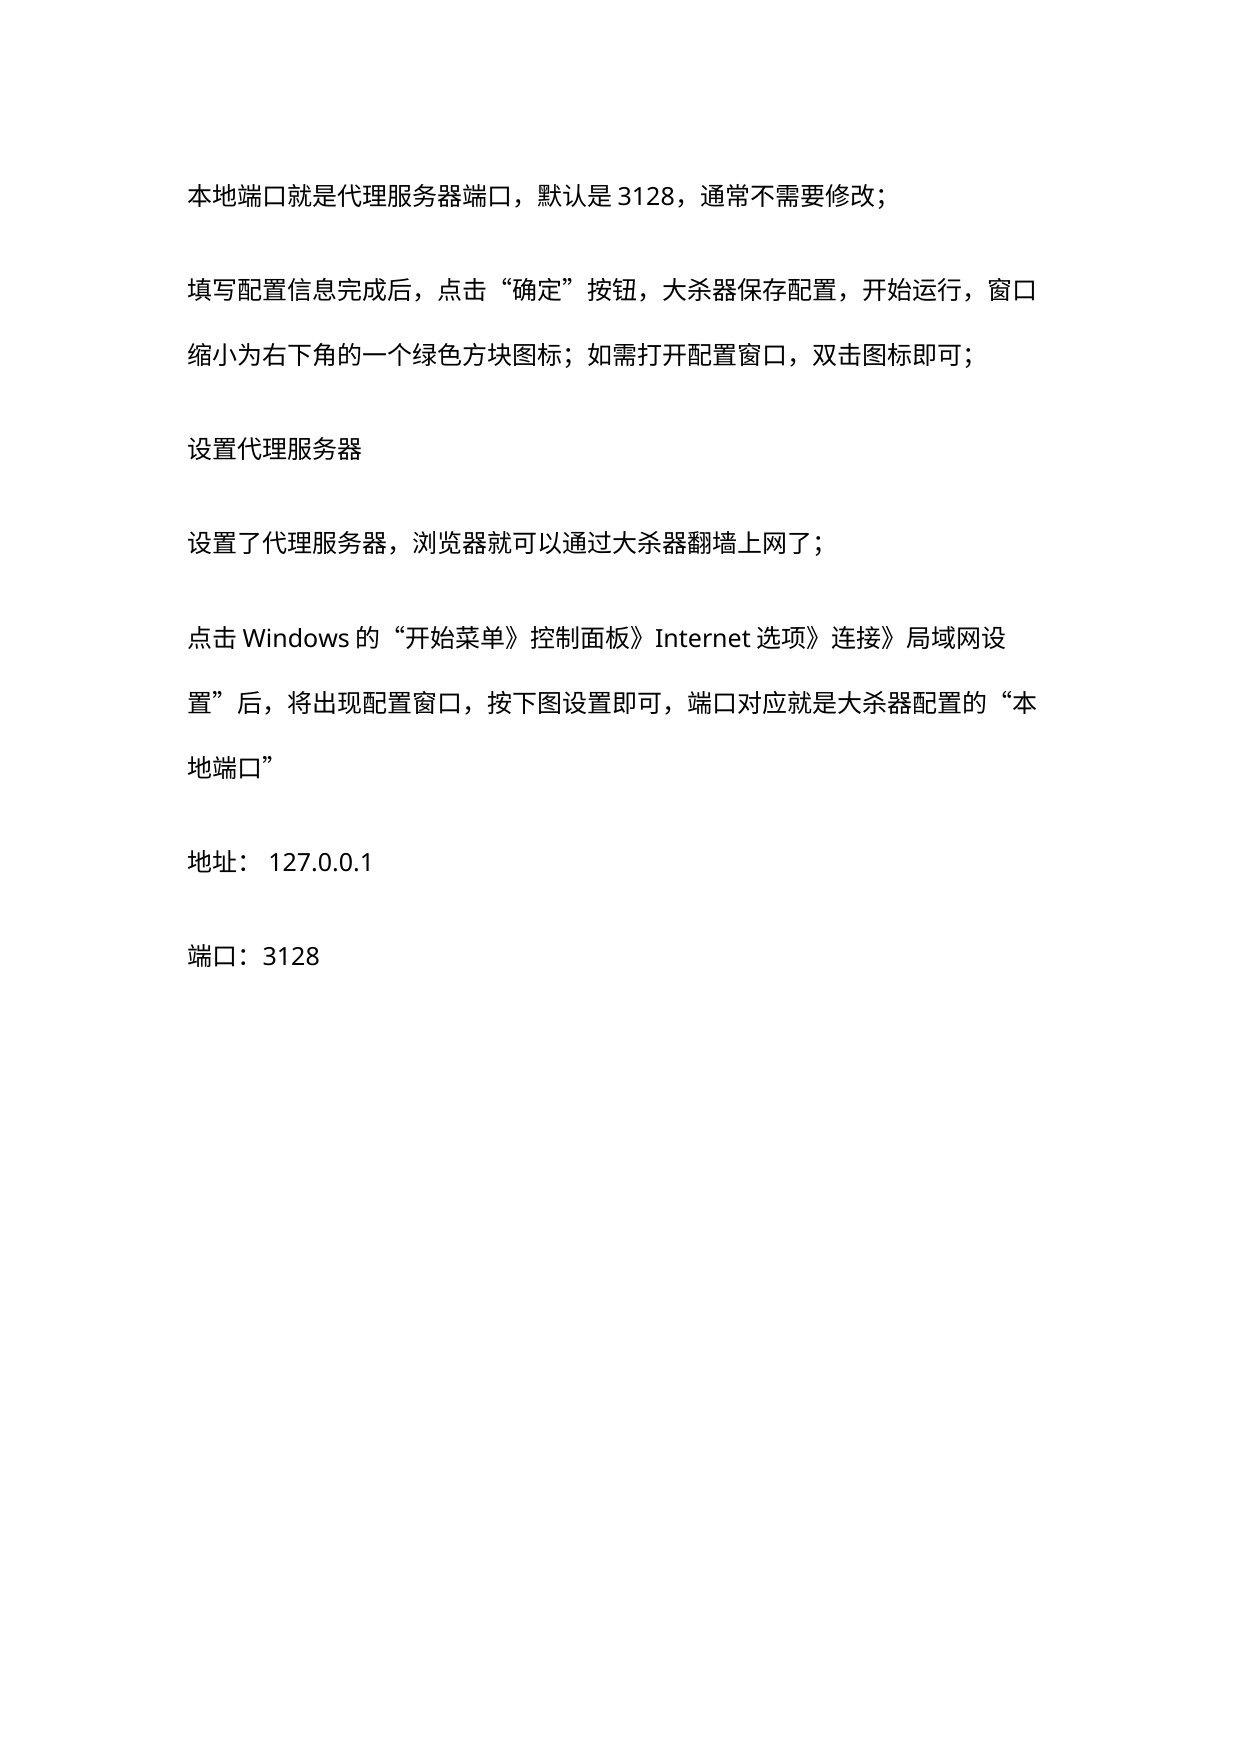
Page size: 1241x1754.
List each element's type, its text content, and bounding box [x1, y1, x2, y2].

text 设置了代理服务器，浏览器就可以通过大杀器翻墙上网了； [187, 509, 1053, 574]
text 本地端口就是代理服务器端口，默认是3128，通常不需要修改； [187, 162, 1053, 227]
text 地址： 127.0.0.1 [187, 828, 1053, 893]
text 设置代理服务器 [187, 415, 1053, 480]
text 填写配置信息完成后，点击“确定”按钮，大杀器保存配置，开始运行，窗口缩小为右下角的一个绿色方块图标；如需打开配置窗口，双击图标即可； [187, 256, 1053, 386]
text 点击Windows的“开始菜单》控制面板》Internet选项》连接》局域网设置”后，将出现配置窗口，按下图设置即可，端口对应就是大杀器配置的“本地端口” [187, 604, 1053, 799]
text 端口：3128 [187, 922, 1053, 987]
